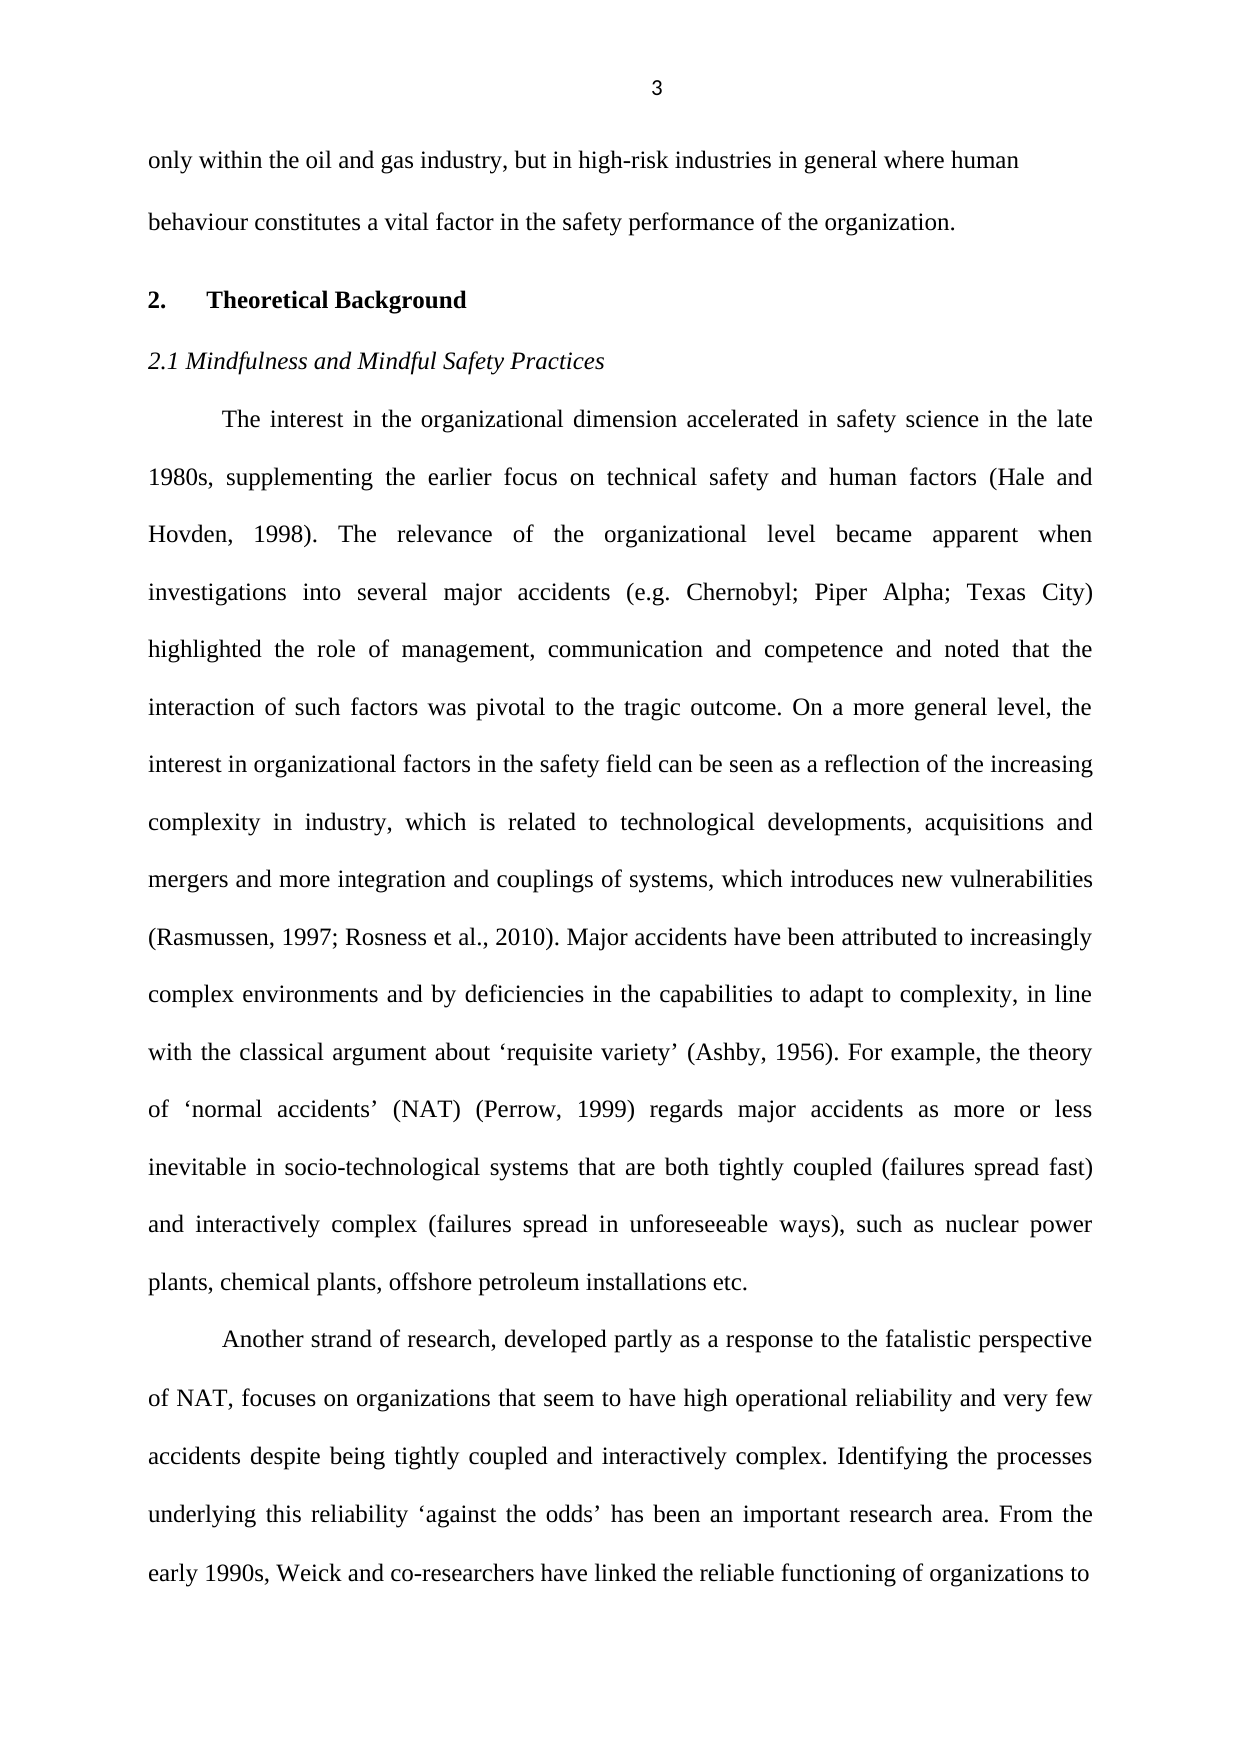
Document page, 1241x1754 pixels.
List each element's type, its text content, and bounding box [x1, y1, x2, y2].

text The interest in the organizational dimension accelerated in safety science in the late 1980s, supplementing the earlier focus on technical safety and human factors (Hale and Hovden, 1998). The relevance of the organizational level became apparent when investigations into several major accidents (e.g. Chernobyl; Piper Alpha; Texas City) highlighted the role of management, communication and competence and noted that the interaction of such factors was pivotal to the tragic outcome. On a more general level, the interest in organizational factors in the safety field can be seen as a reflection of the increasing complexity in industry, which is related to technological developments, acquisitions and mergers and more integration and couplings of systems, which introduces new vulnerabilities (Rasmussen, 1997; Rosness et al., 2010). Major accidents have been attributed to increasingly complex environments and by deficiencies in the capabilities to adapt to complexity, in line with the classical argument about ‘requisite variety’ (Ashby, 1956). For example, the theory of ‘normal accidents’ (NAT) (Perrow, 1999) regards major accidents as more or less inevitable in socio-technological systems that are both tightly coupled (failures spread fast) and interactively complex (failures spread in unforeseeable ways), such as nuclear power plants, chemical plants, offshore petroleum installations etc. [148, 404, 1094, 1296]
text 2.1 Mindfulness and Mindful Safety Practices [148, 346, 1094, 375]
text only within the oil and gas industry, but in high-risk industries in general where human behaviour constitutes a vital factor in the safety performance of the organization. [148, 146, 1092, 235]
list Theoretical Background [147, 285, 1094, 314]
text 3 [147, 73, 1092, 101]
text Another strand of research, developed partly as a response to the fatalistic perspective of NAT, focuses on organizations that seem to have high operational reliability and very few accidents despite being tightly coupled and interactively complex. Identifying the processes underlying this reliability ‘against the odds’ has been an important research area. From the early 1990s, Weick and co-researchers have linked the reliable functioning of organizations to [148, 1324, 1094, 1587]
